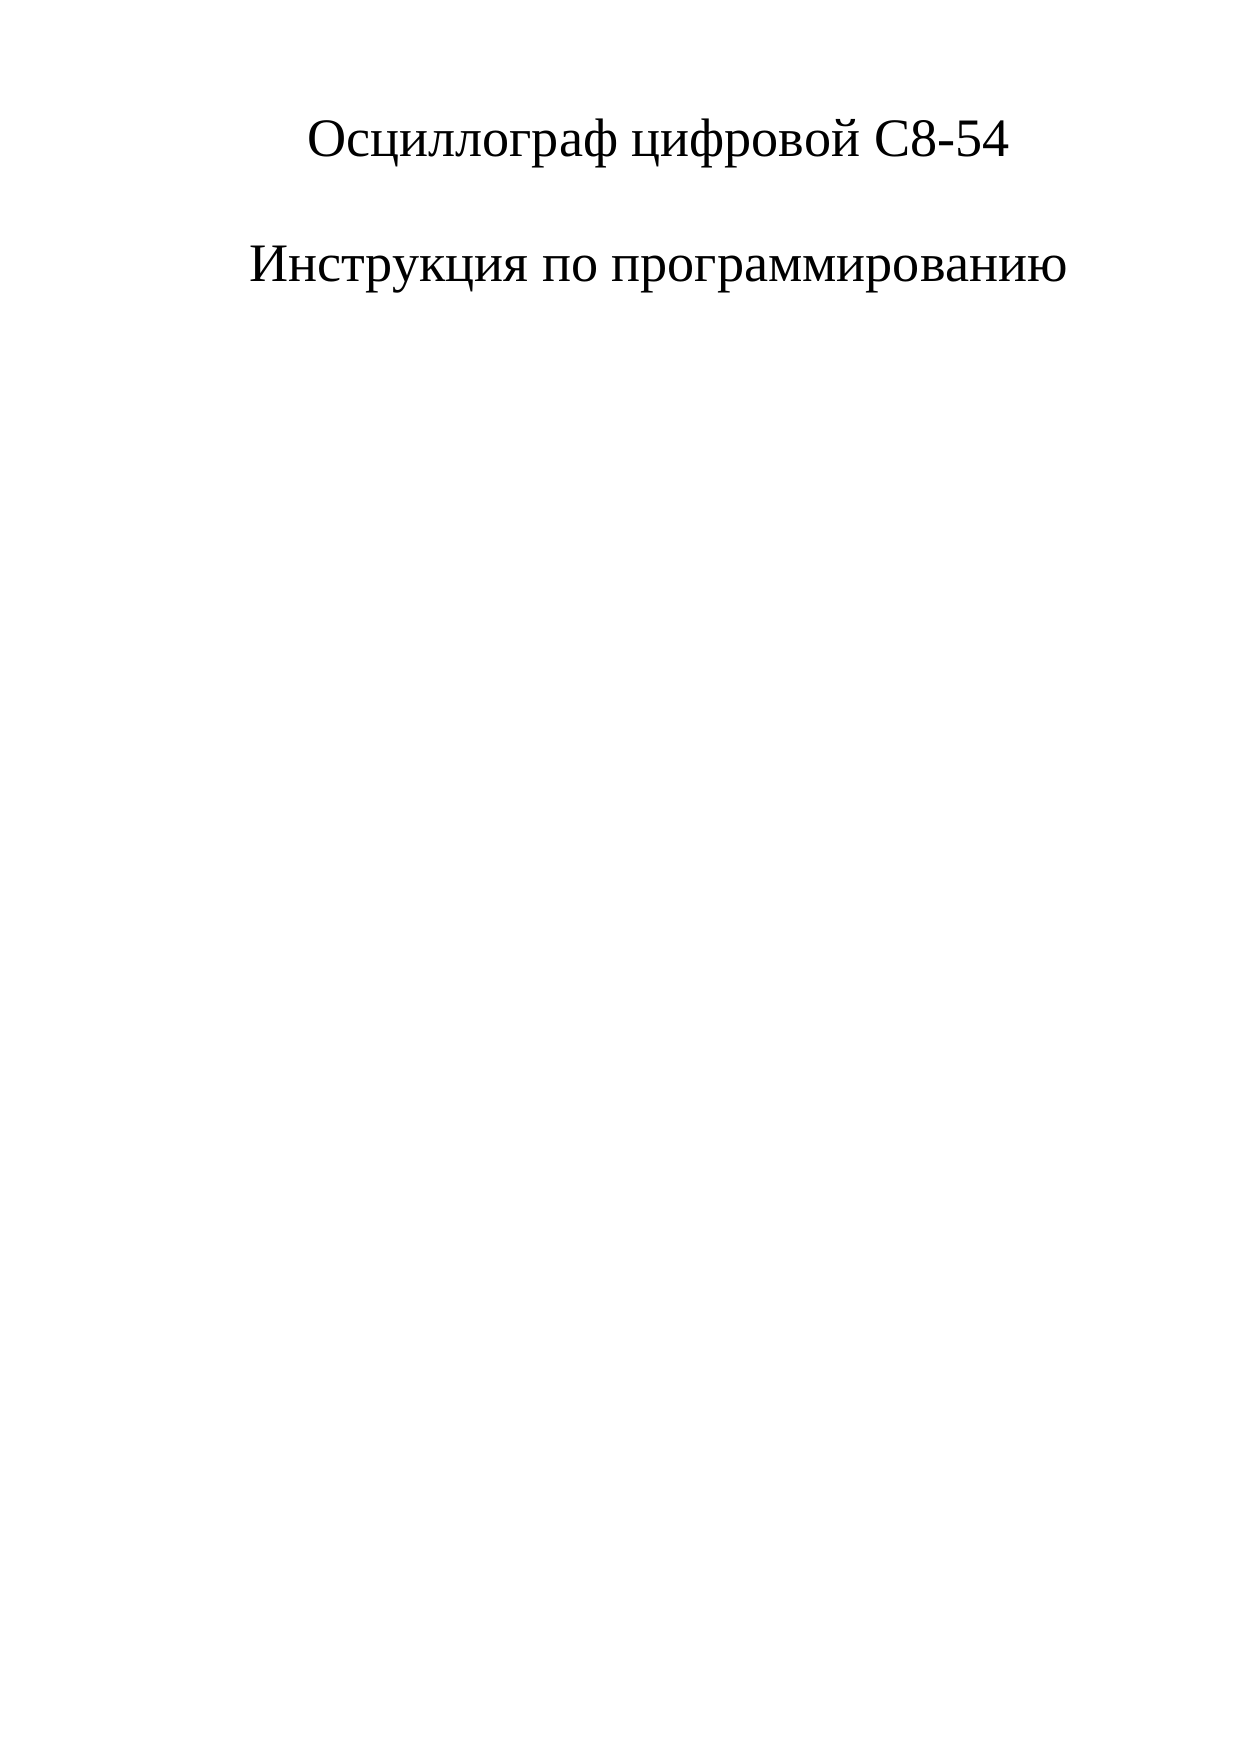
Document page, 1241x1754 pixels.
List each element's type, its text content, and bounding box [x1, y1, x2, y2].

subtitle Осциллограф цифровой С8-54 [148, 106, 1169, 169]
subtitle Инструкция по программированию [148, 231, 1169, 293]
